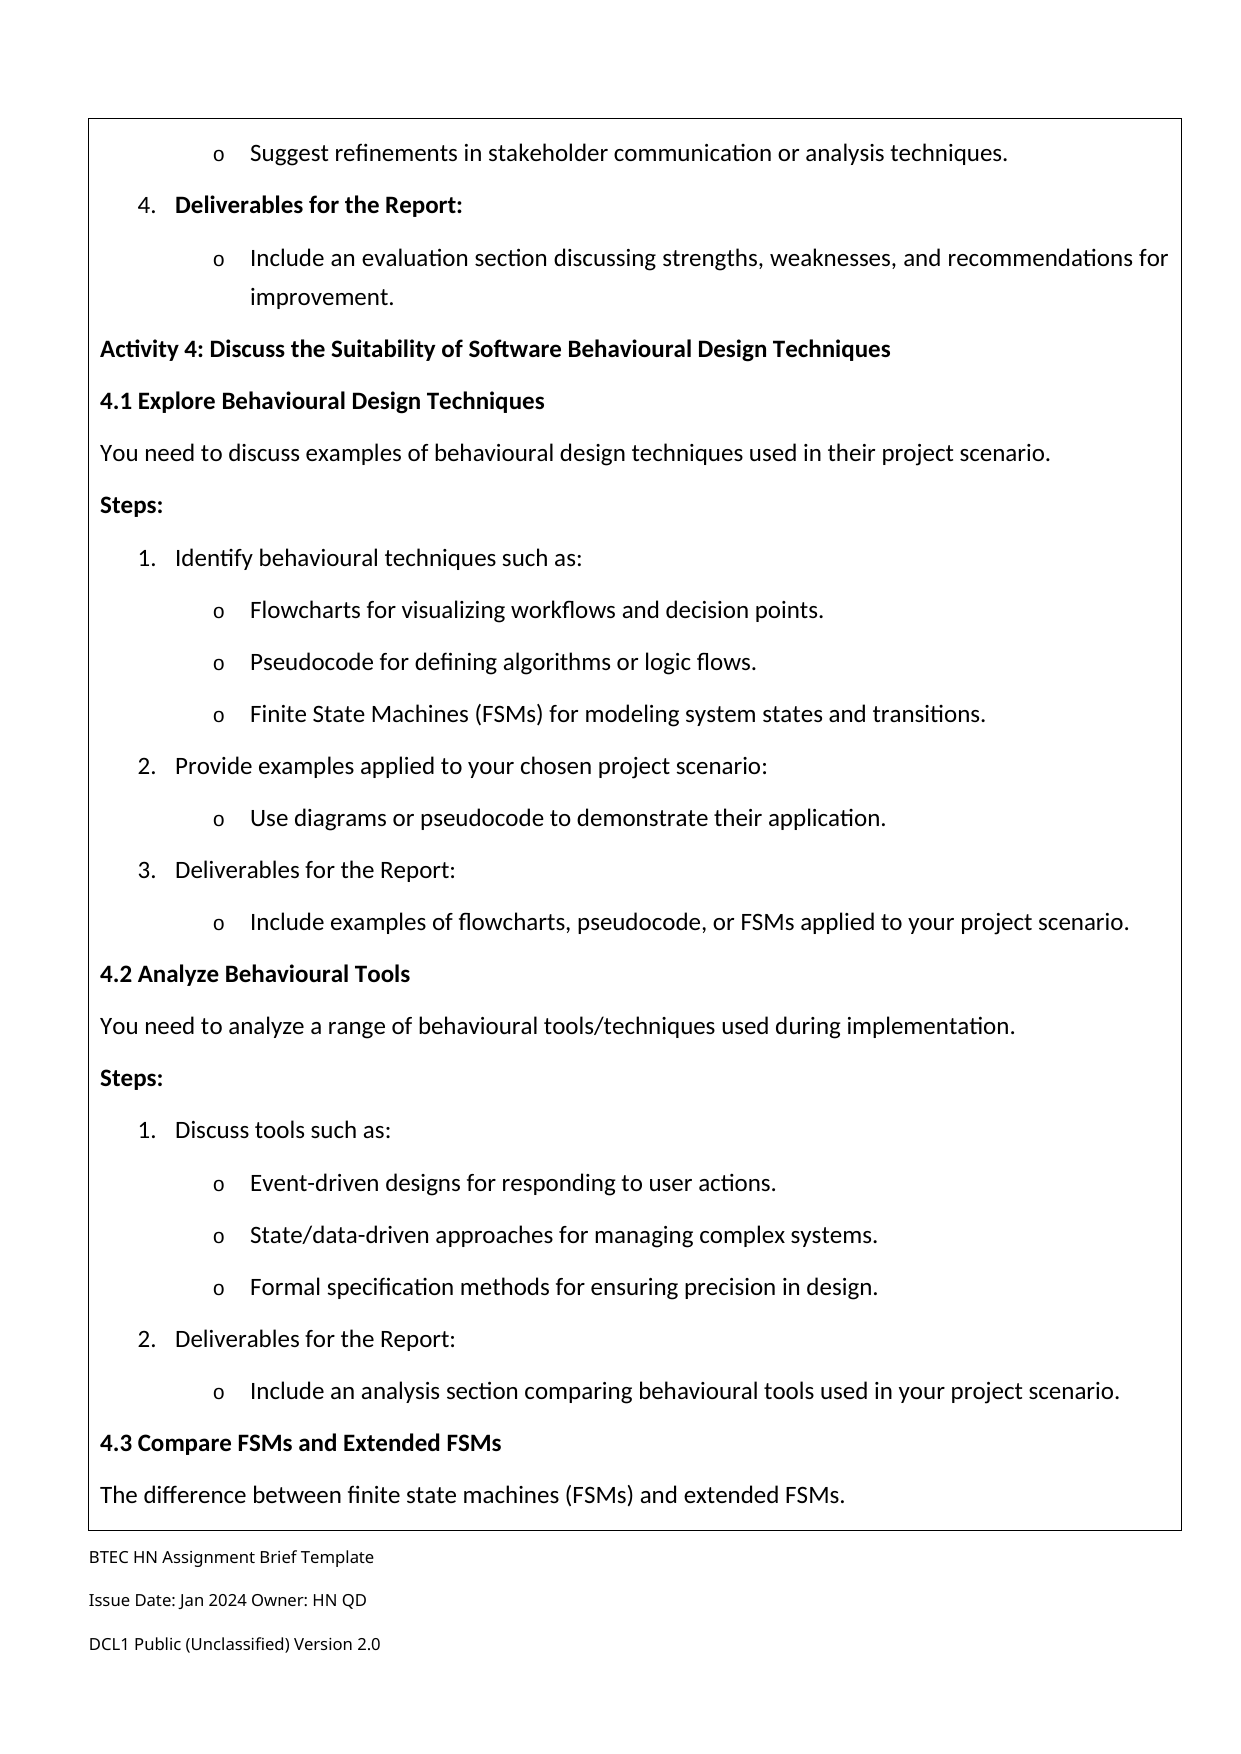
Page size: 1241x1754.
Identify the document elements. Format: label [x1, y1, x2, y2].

table_cell [89, 119, 1181, 1530]
